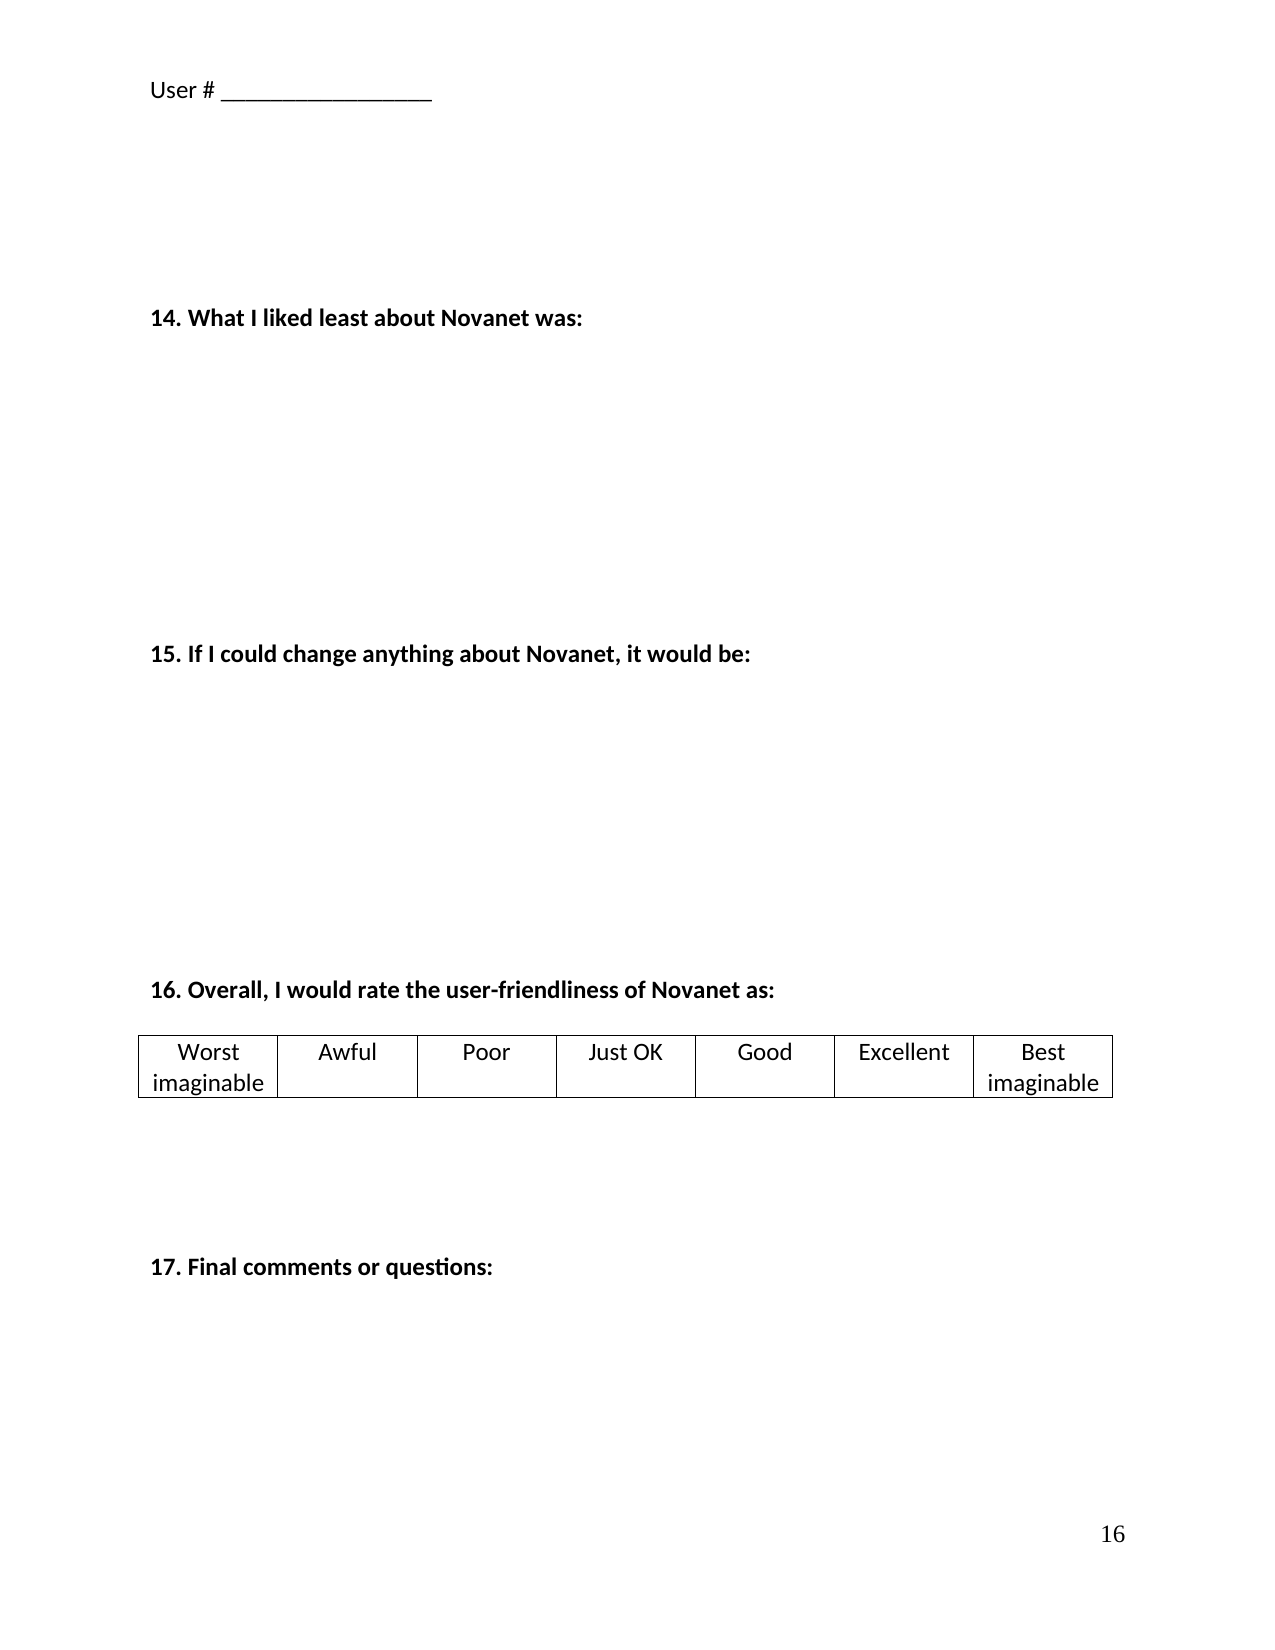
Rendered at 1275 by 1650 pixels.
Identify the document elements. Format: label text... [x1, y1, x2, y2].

text 16. Overall, I would rate the user-friendliness of Novanet as: [150, 974, 1125, 1004]
table_header Worst imaginable [139, 1036, 277, 1097]
table_header Just OK [557, 1036, 695, 1097]
text 14. What I liked least about Novanet was: [150, 303, 1125, 333]
text 17. Final comments or questions: [150, 1251, 1125, 1281]
text 15. If I could change anything about Novanet, it would be: [150, 638, 1125, 669]
table_header Good [696, 1036, 834, 1097]
table_header Excellent [835, 1036, 973, 1097]
table_header Awful [278, 1036, 417, 1097]
table_header Poor [418, 1036, 556, 1097]
table_header Best imaginable [974, 1036, 1112, 1097]
